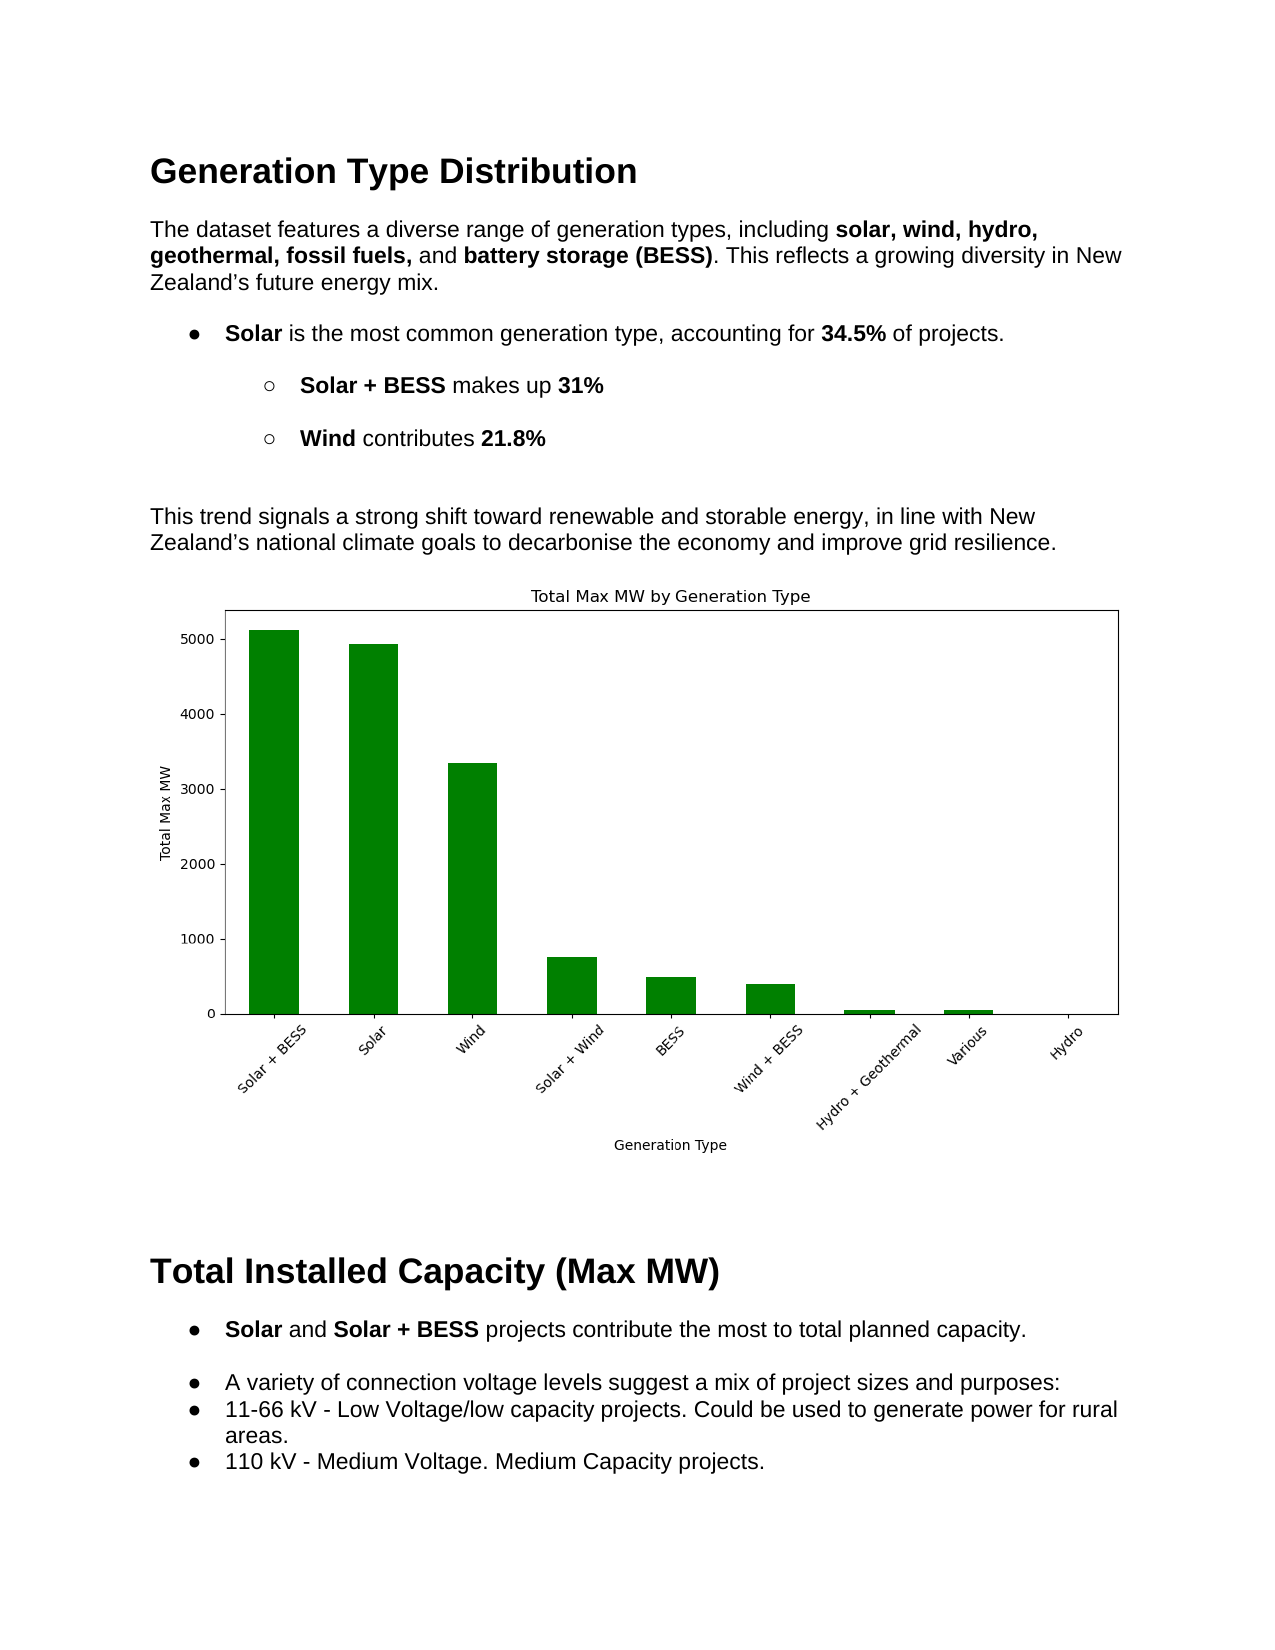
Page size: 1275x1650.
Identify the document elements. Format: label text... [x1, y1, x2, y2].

text This trend signals a strong shift toward renewable and storable energy, in line with New Zealand’s national climate goals to decarbonise the economy and improve grid resilience. [150, 503, 1125, 556]
picture [150, 580, 1125, 1162]
list A variety of connection voltage levels suggest a mix of project sizes and purposes: [187, 1369, 1125, 1396]
list Solar and Solar + BESS projects contribute the most to total planned capacity. [187, 1316, 1125, 1369]
list Solar is the most common generation type, accounting for 34.5% of projects. [187, 320, 1125, 372]
subtitle Total Installed Capacity (Max MW) [150, 1251, 1125, 1291]
subtitle Generation Type Distribution [150, 150, 1125, 191]
list 11-66 kV - Low Voltage/low capacity projects. Could be used to generate power for rural areas. [187, 1396, 1125, 1448]
list 110 kV - Medium Voltage. Medium Capacity projects. [187, 1448, 1125, 1474]
list Wind contributes 21.8% [262, 425, 1125, 478]
text The dataset features a diverse range of generation types, including solar, wind, hydro, geothermal, fossil fuels, and battery storage (BESS). This reflects a growing diversity in New Zealand’s future energy mix. [150, 216, 1125, 295]
list Solar + BESS makes up 31% [262, 372, 1125, 425]
